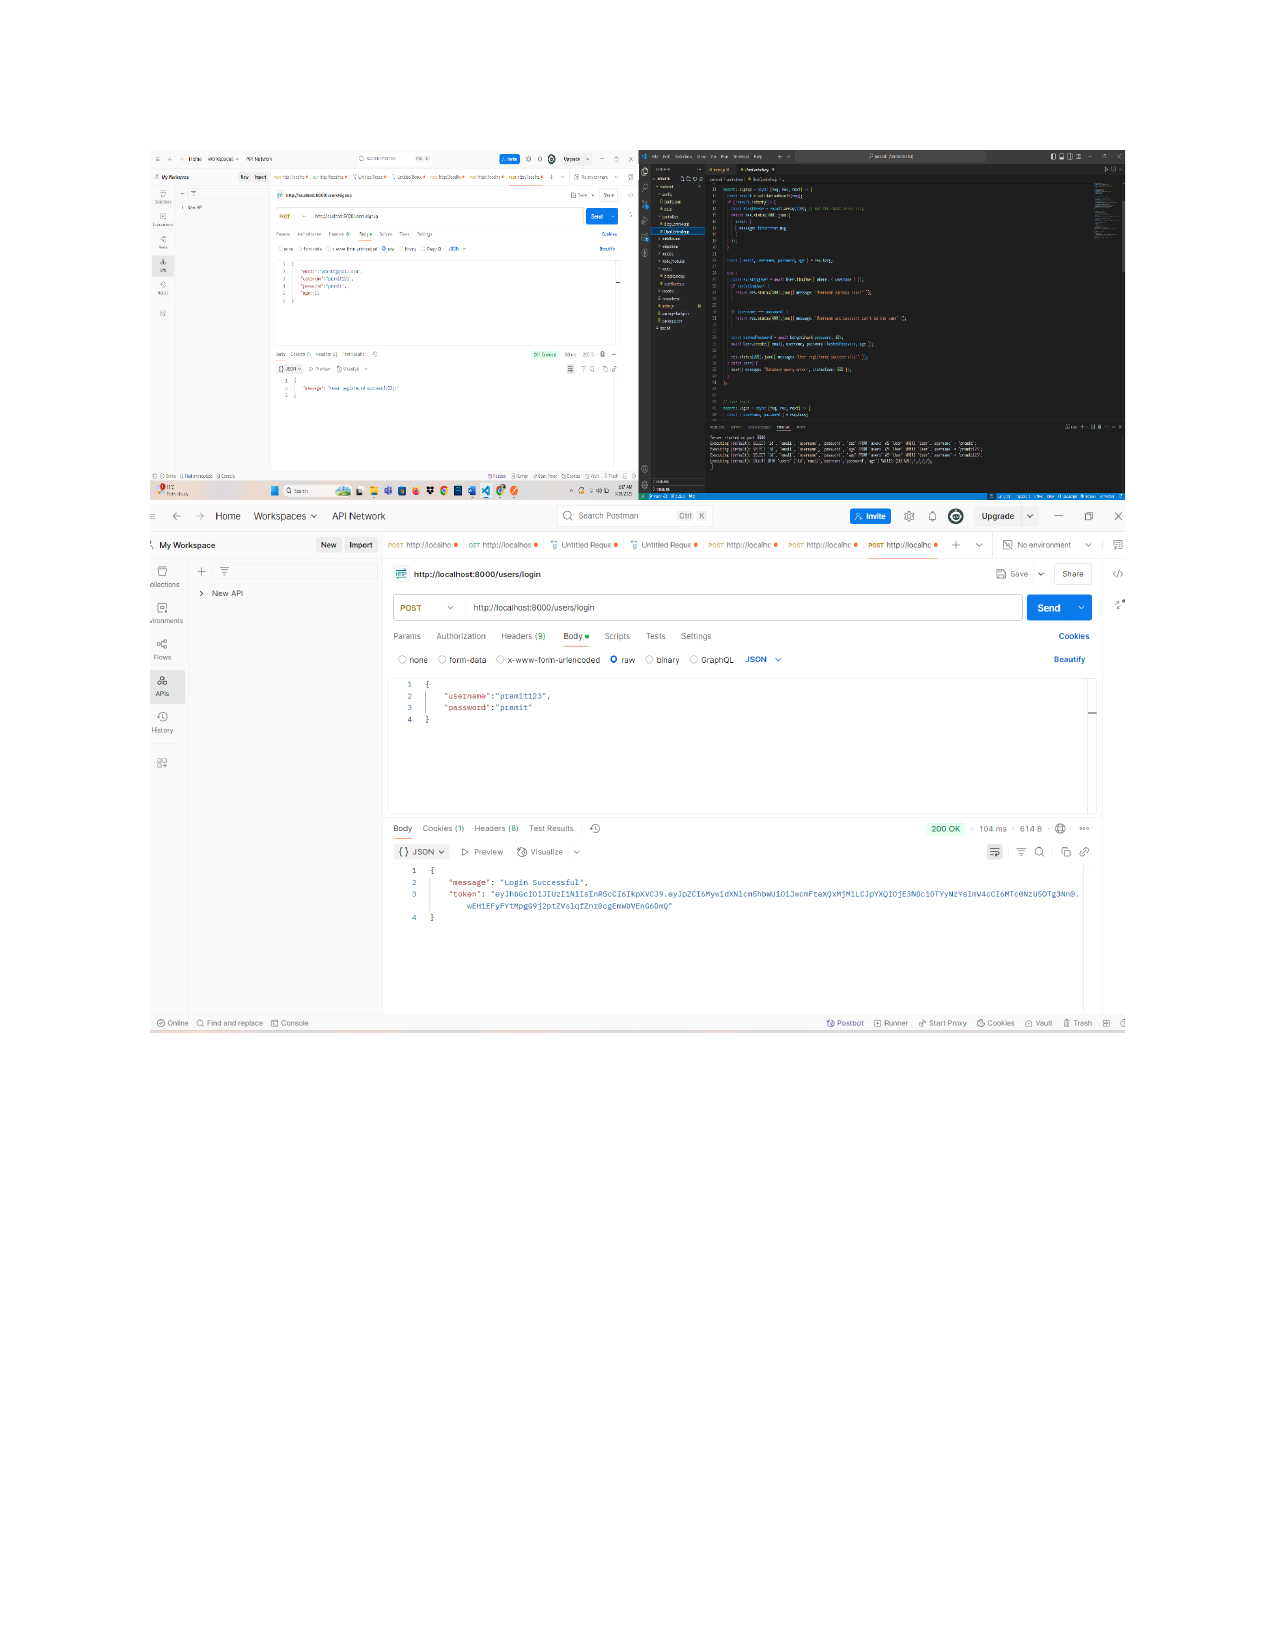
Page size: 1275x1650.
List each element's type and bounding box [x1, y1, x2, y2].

picture [150, 504, 1125, 1033]
picture [150, 150, 1125, 500]
